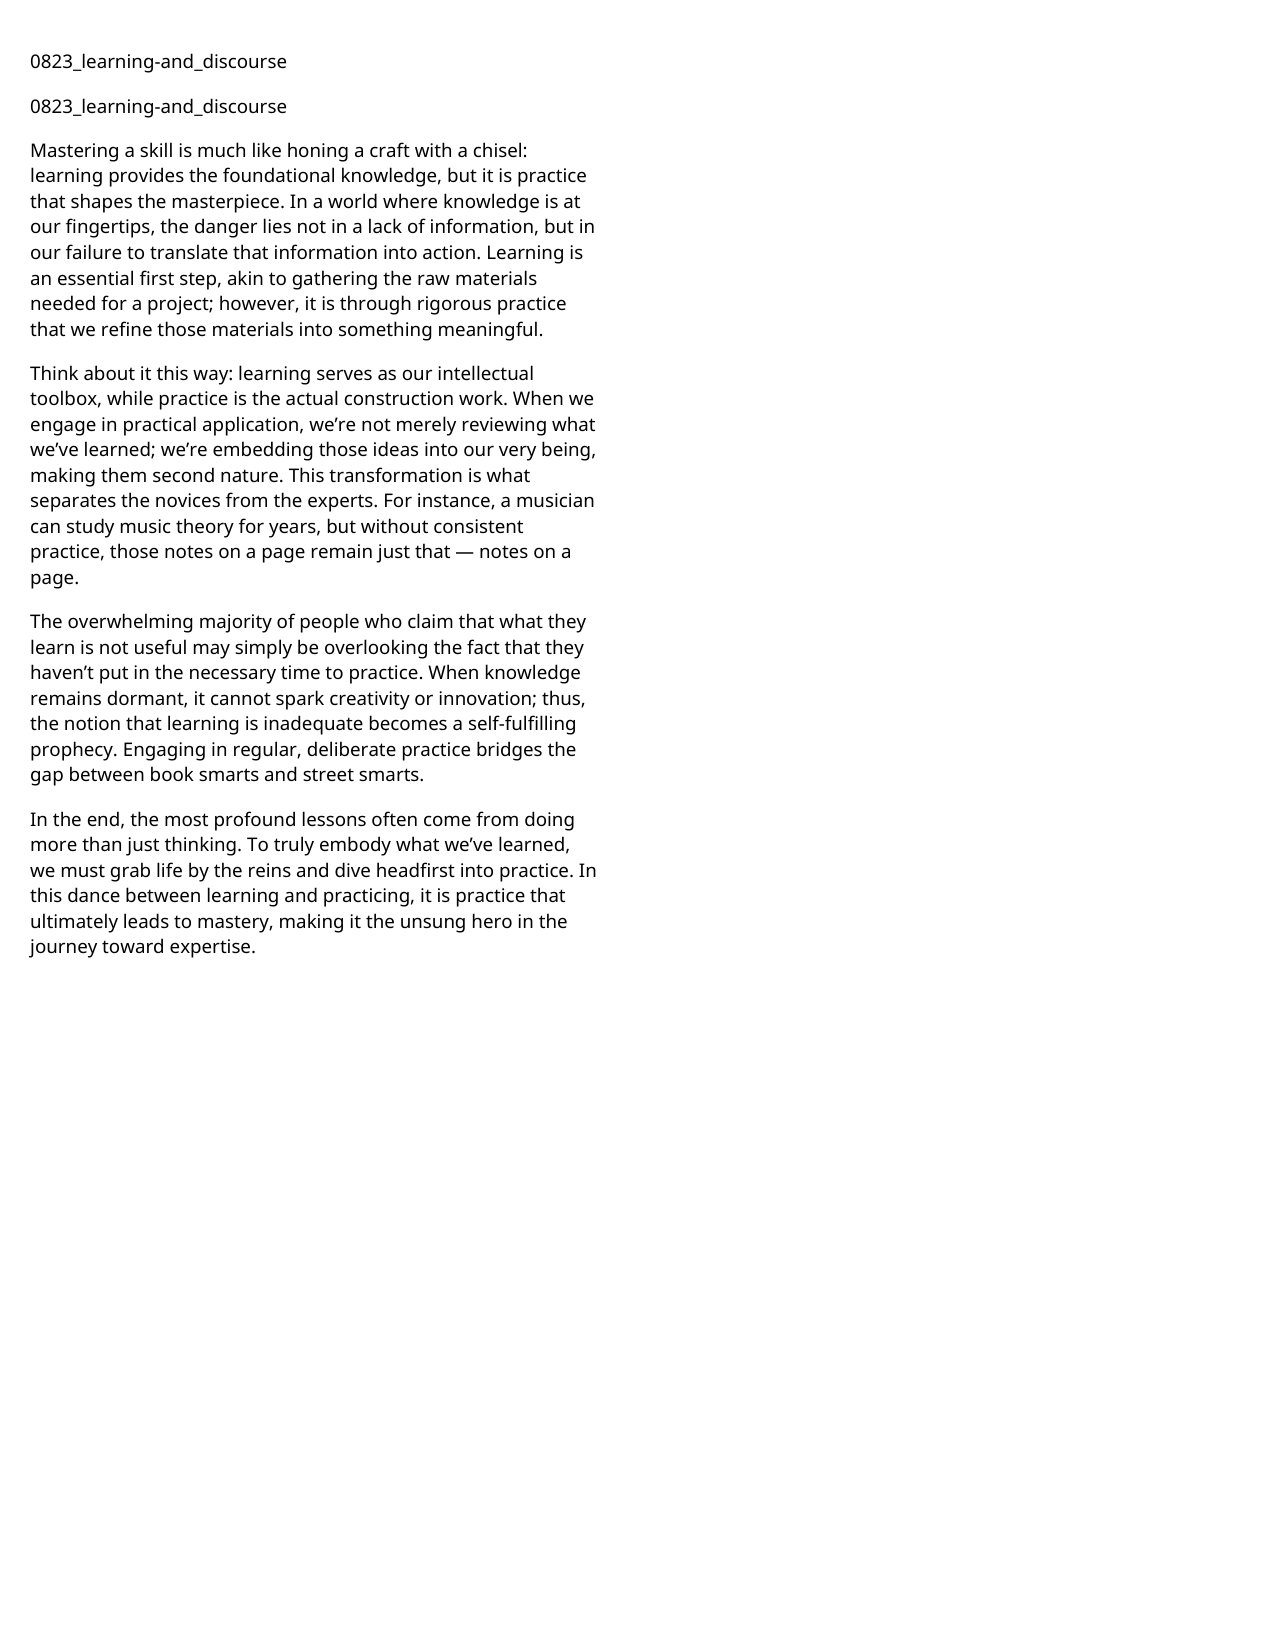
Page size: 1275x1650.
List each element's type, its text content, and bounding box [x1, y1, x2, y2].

text 0823_learning-and_discourse [30, 93, 600, 118]
text The overwhelming majority of people who claim that what they learn is not useful may simply be overlooking the fact that they haven’t put in the necessary time to practice. When knowledge remains dormant, it cannot spark creativity or innovation; thus, the notion that learning is inadequate becomes a self-fulfilling prophecy. Engaging in regular, deliberate practice bridges the gap between book smarts and street smarts. [30, 609, 600, 787]
text 0823_learning-and_discourse [30, 49, 600, 74]
text Think about it this way: learning serves as our intellectual toolbox, while practice is the actual construction work. When we engage in practical application, we’re not merely reviewing what we’ve learned; we’re embedding those ideas into our very being, making them second nature. This transformation is what separates the novices from the experts. For instance, a musician can study music theory for years, but without consistent practice, those notes on a page remain just that — notes on a page. [30, 360, 600, 590]
text In the end, the most profound lessons often come from doing more than just thinking. To truly embody what we’ve learned, we must grab life by the reins and dive headfirst into practice. In this dance between learning and practicing, it is practice that ultimately leads to mastery, making it the unsung hero in the journey toward expertise. [30, 806, 600, 959]
text Mastering a skill is much like honing a craft with a chisel: learning provides the foundational knowledge, but it is practice that shapes the masterpiece. In a world where knowledge is at our fingertips, the danger lies not in a lack of information, but in our failure to translate that information into action. Learning is an essential first step, akin to gathering the raw materials needed for a project; however, it is through rigorous practice that we refine those materials into something meaningful. [30, 137, 600, 341]
